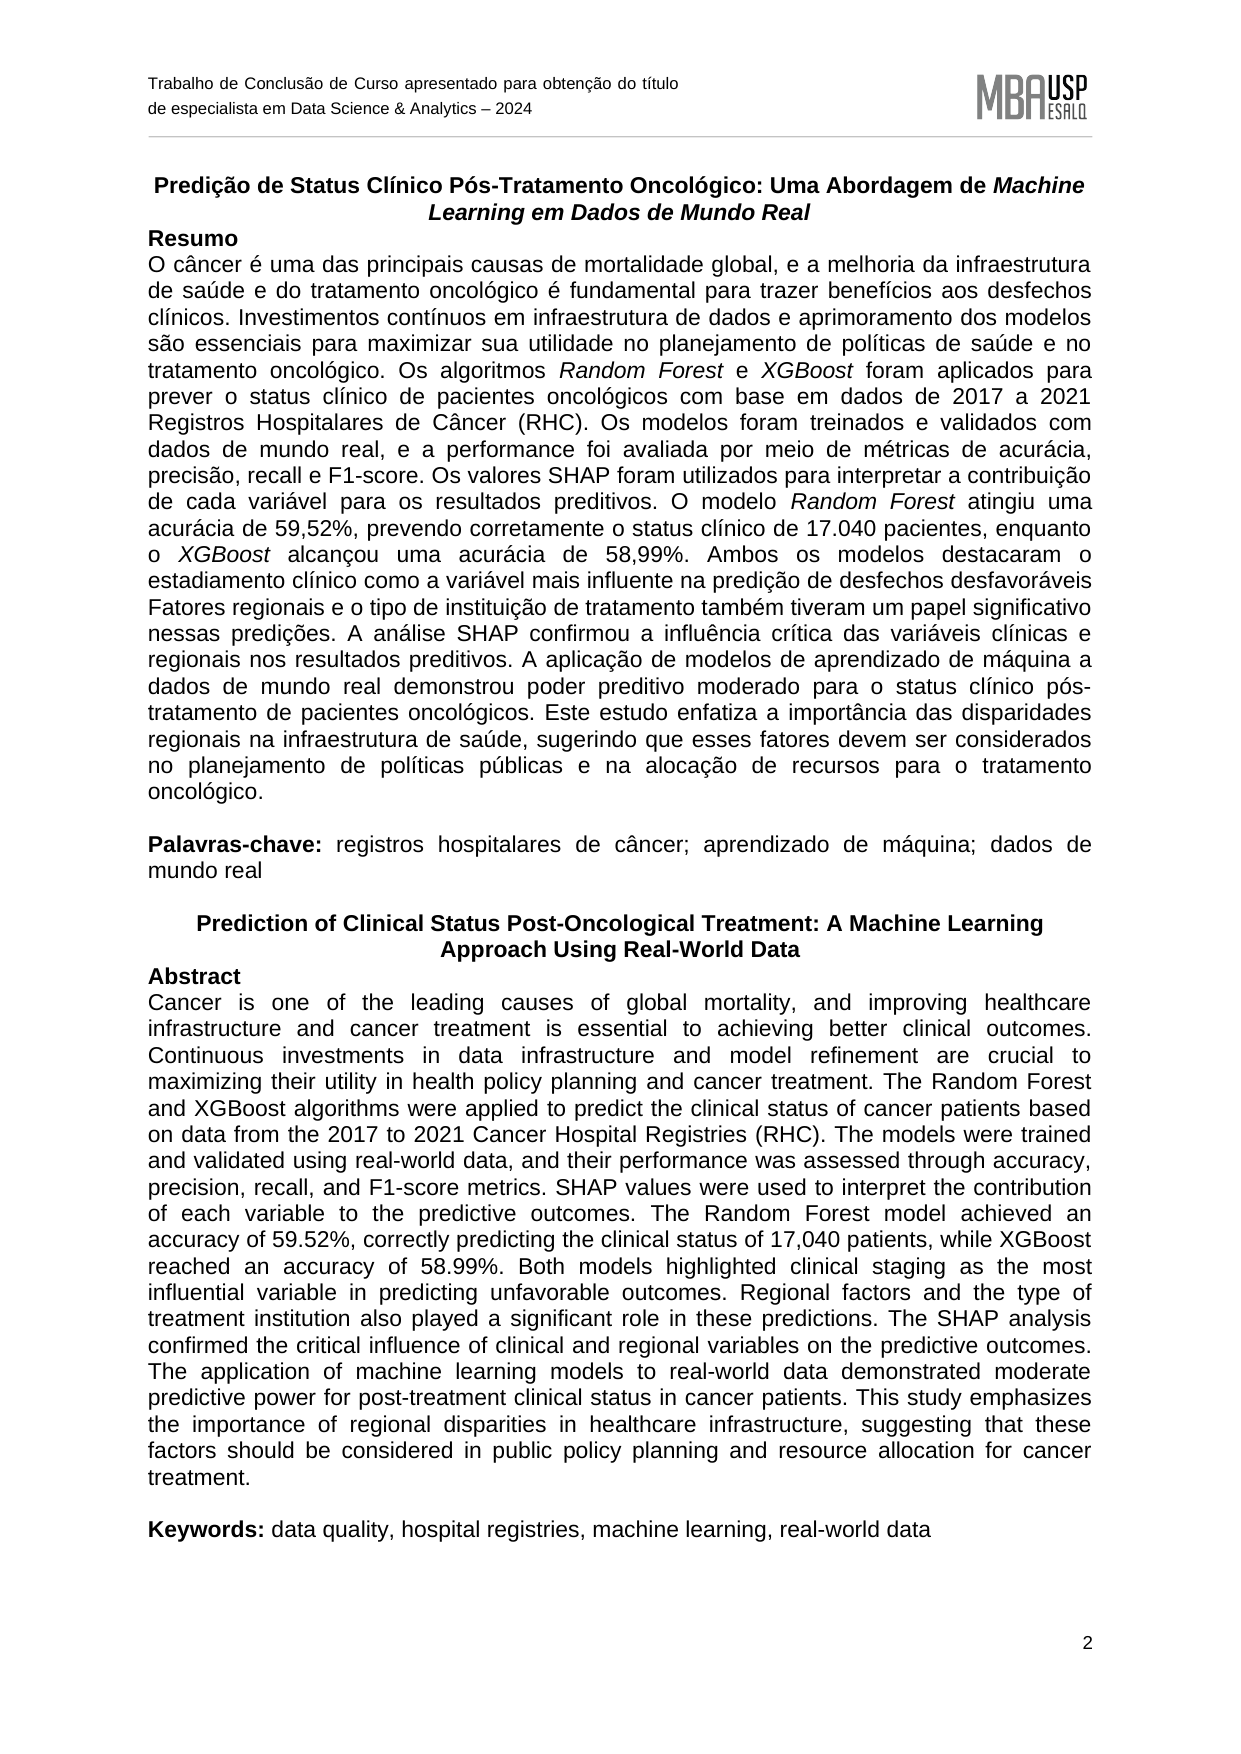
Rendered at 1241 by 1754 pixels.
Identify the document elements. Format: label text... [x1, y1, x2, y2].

picture [972, 72, 1089, 120]
text O câncer é uma das principais causas de mortalidade global, e a melhoria da infraestrutura de saúde e do tratamento oncológico é fundamental para trazer benefícios aos desfechos clínicos. Investimentos contínuos em infraestrutura de dados e aprimoramento dos modelos são essenciais para maximizar sua utilidade no planejamento de políticas de saúde e no tratamento oncológico. Os algoritmos Random Forest e XGBoost foram aplicados para prever o status clínico de pacientes oncológicos com base em dados de 2017 a 2021 Registros Hospitalares de Câncer (RHC). Os modelos foram treinados e validados com dados de mundo real, e a performance foi avaliada por meio de métricas de acurácia, precisão, recall e F1-score. Os valores SHAP foram utilizados para interpretar a contribuição de cada variável para os resultados preditivos. O modelo Random Forest atingiu uma acurácia de 59,52%, prevendo corretamente o status clínico de 17.040 pacientes, enquanto o XGBoost alcançou uma acurácia de 58,99%. Ambos os modelos destacaram o estadiamento clínico como a variável mais influente na predição de desfechos desfavoráveis Fatores regionais e o tipo de instituição de tratamento também tiveram um papel significativo nessas predições. A análise SHAP confirmou a influência crítica das variáveis clínicas e regionais nos resultados preditivos. A aplicação de modelos de aprendizado de máquina a dados de mundo real demonstrou poder preditivo moderado para o status clínico pós-tratamento de pacientes oncológicos. Este estudo enfatiza a importância das disparidades regionais na infraestrutura de saúde, sugerindo que esses fatores devem ser considerados no planejamento de políticas públicas e na alocação de recursos para o tratamento oncológico. [148, 251, 1092, 804]
text Keywords: data quality, hospital registries, machine learning, real-world data [148, 1516, 1092, 1542]
text Abstract [148, 963, 1092, 989]
text Prediction of Clinical Status Post-Oncological Treatment: A Machine Learning Approach Using Real-World Data [148, 910, 1092, 963]
text Predição de Status Clínico Pós-Tratamento Oncológico: Uma Abordagem de Machine Learning em Dados de Mundo Real [148, 172, 1092, 225]
text Resumo [148, 225, 1092, 251]
text Palavras-chave: registros hospitalares de câncer; aprendizado de máquina; dados de mundo real [148, 831, 1092, 884]
text Cancer is one of the leading causes of global mortality, and improving healthcare infrastructure and cancer treatment is essential to achieving better clinical outcomes. Continuous investments in data infrastructure and model refinement are crucial to maximizing their utility in health policy planning and cancer treatment. The Random Forest and XGBoost algorithms were applied to predict the clinical status of cancer patients based on data from the 2017 to 2021 Cancer Hospital Registries (RHC). The models were trained and validated using real-world data, and their performance was assessed through accuracy, precision, recall, and F1-score metrics. SHAP values were used to interpret the contribution of each variable to the predictive outcomes. The Random Forest model achieved an accuracy of 59.52%, correctly predicting the clinical status of 17,040 patients, while XGBoost reached an accuracy of 58.99%. Both models highlighted clinical staging as the most influential variable in predicting unfavorable outcomes. Regional factors and the type of treatment institution also played a significant role in these predictions. The SHAP analysis confirmed the critical influence of clinical and regional variables on the predictive outcomes. The application of machine learning models to real-world data demonstrated moderate predictive power for post-treatment clinical status in cancer patients. This study emphasizes the importance of regional disparities in healthcare infrastructure, suggesting that these factors should be considered in public policy planning and resource allocation for cancer treatment. [148, 989, 1092, 1490]
